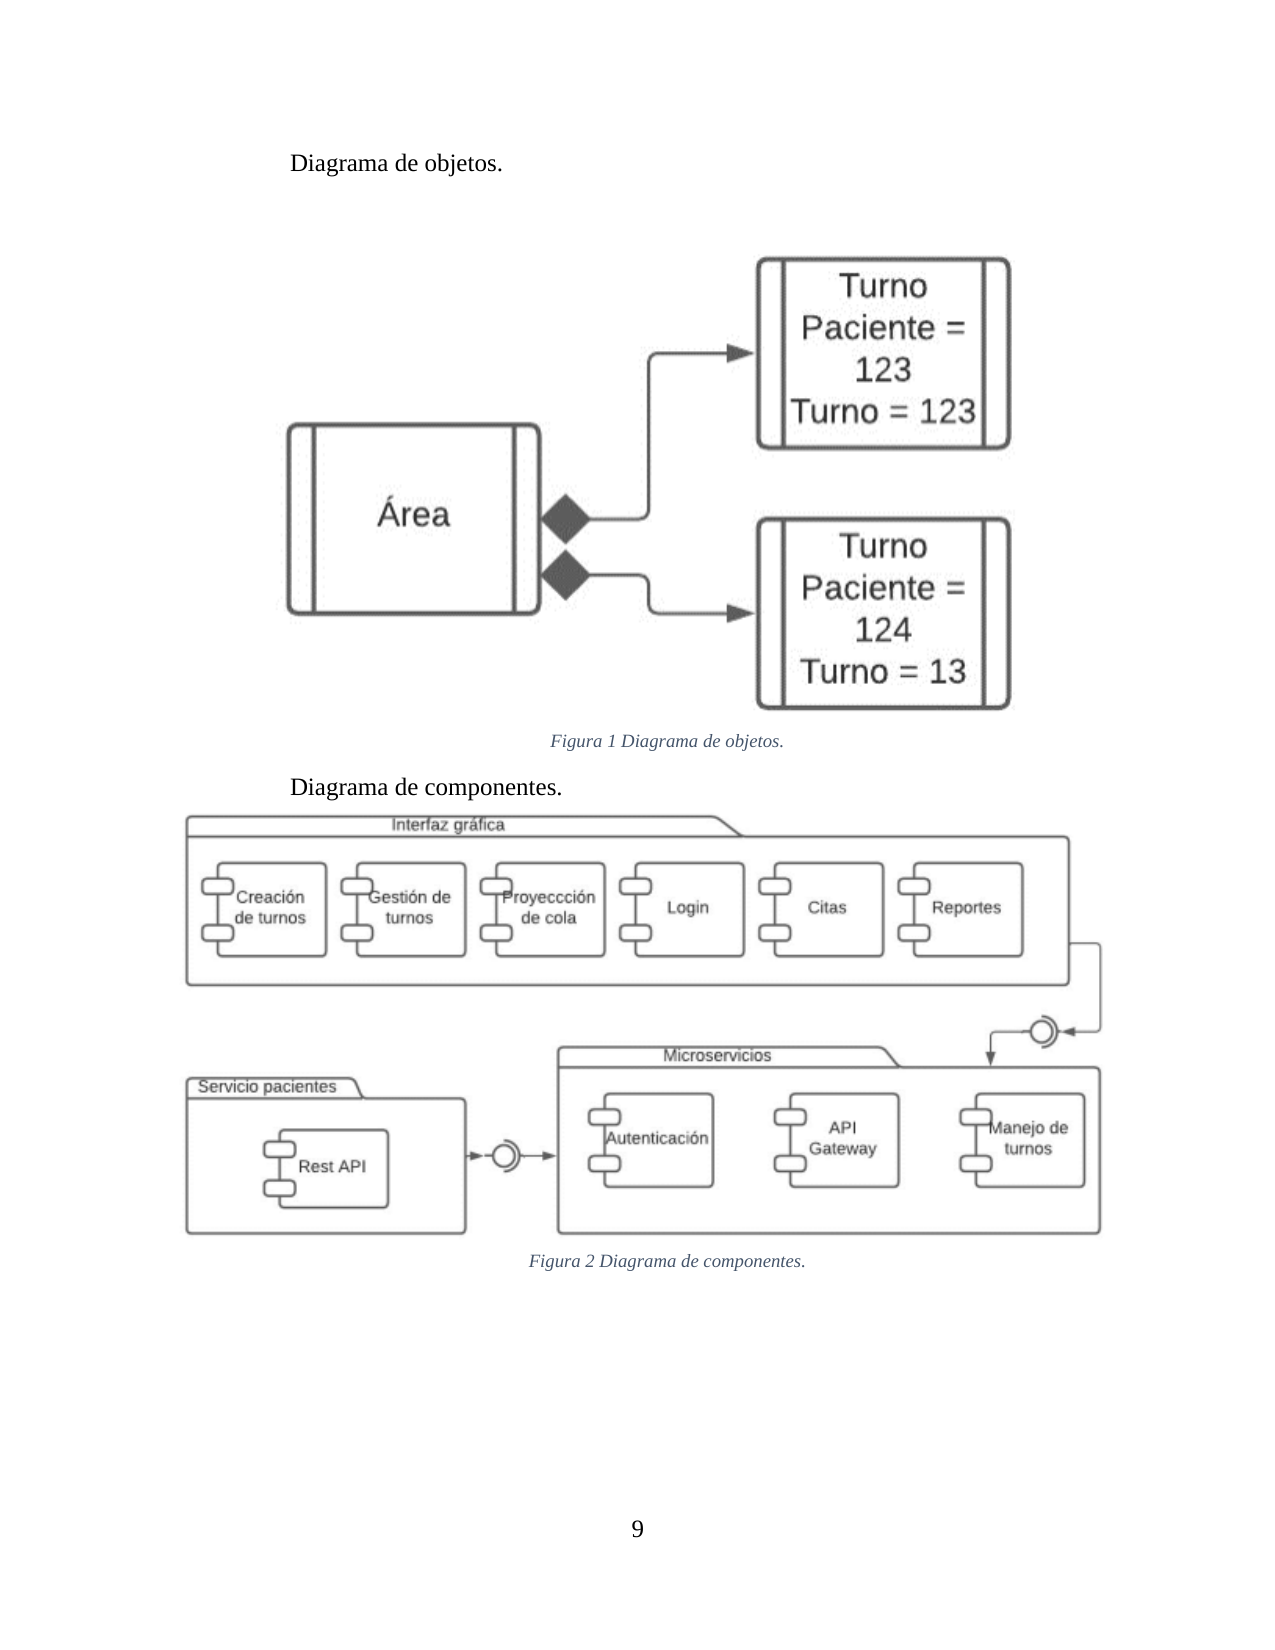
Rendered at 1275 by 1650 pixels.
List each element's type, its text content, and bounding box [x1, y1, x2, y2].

text Diagrama de componentes. [290, 772, 1103, 801]
picture [245, 184, 1037, 723]
text Diagrama de objetos. [290, 148, 1103, 177]
text Figura 2 Diagrama de componentes. [177, 1250, 1159, 1272]
picture [178, 808, 1109, 1243]
